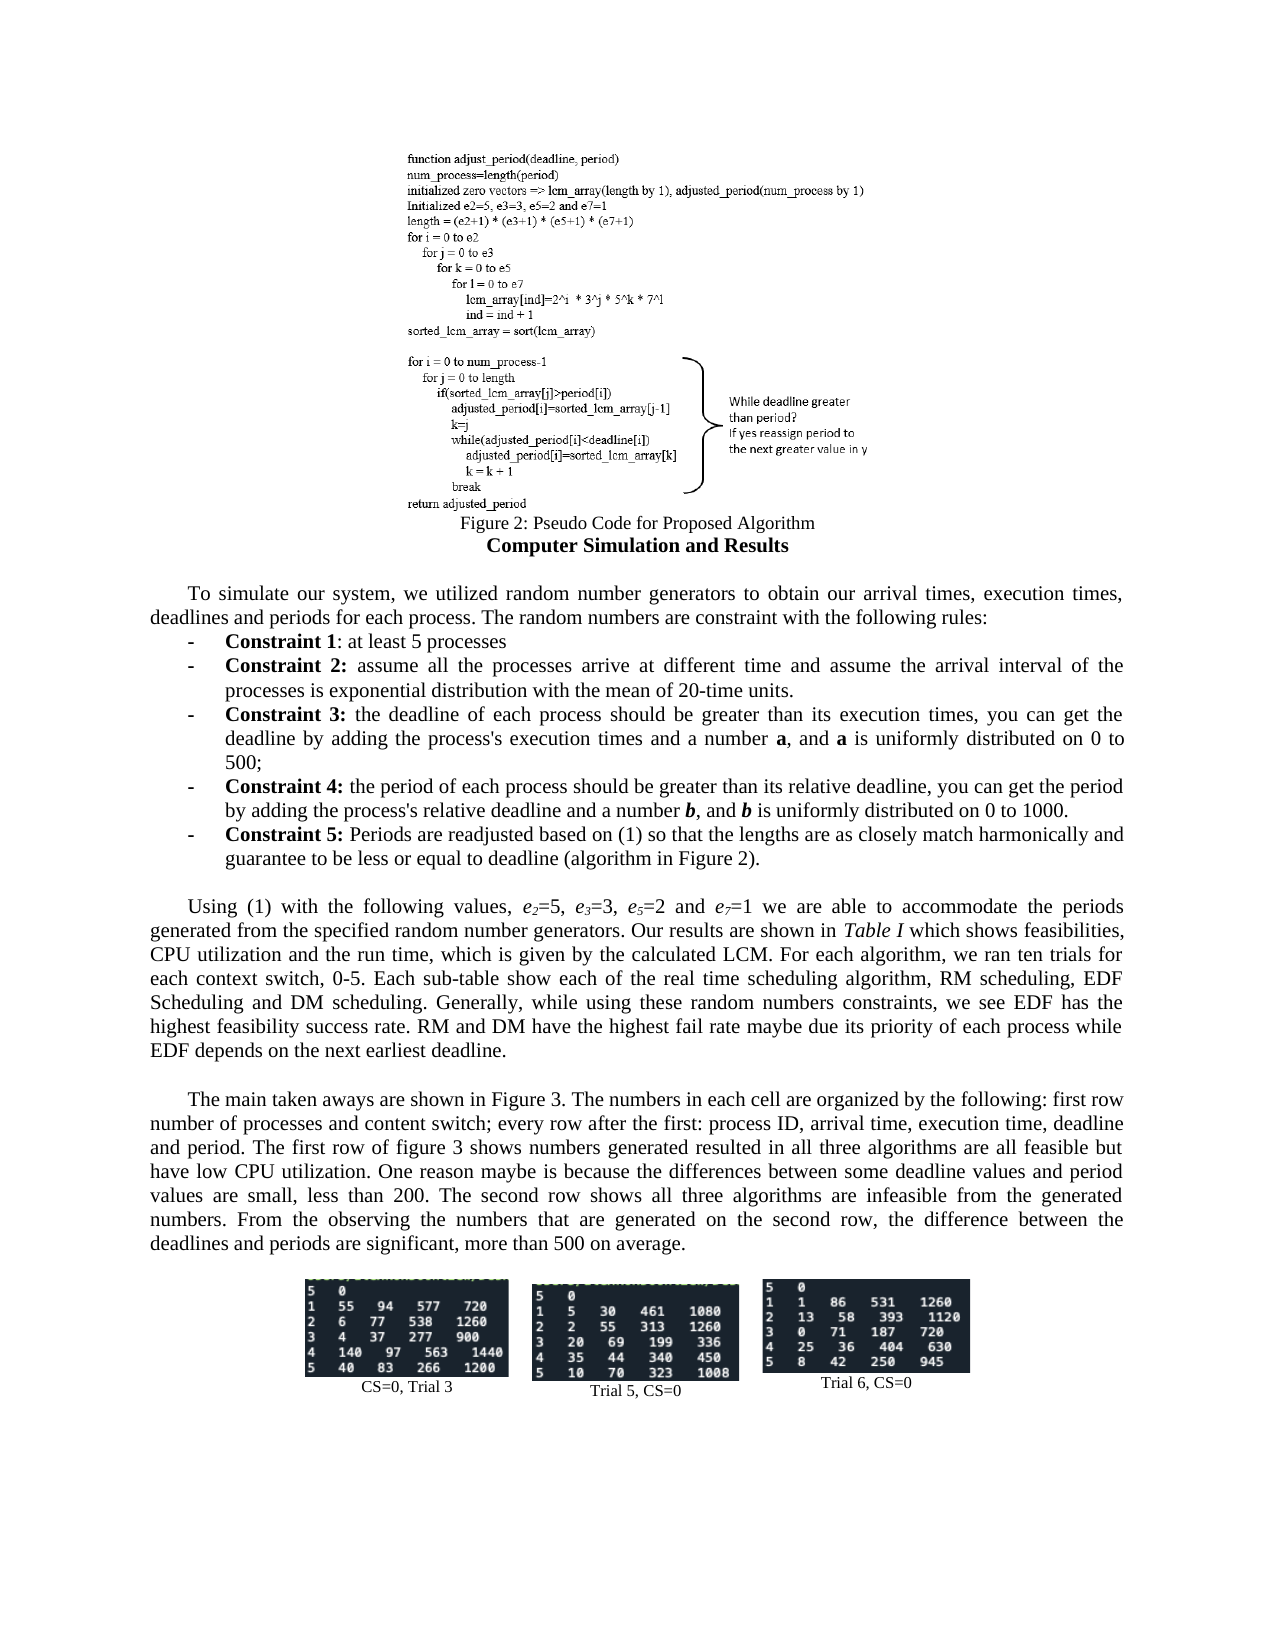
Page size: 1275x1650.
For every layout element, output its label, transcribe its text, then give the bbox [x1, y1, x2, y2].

table_header Trial 5, CS=0 [520, 1279, 751, 1443]
picture [532, 1284, 740, 1381]
text Figure 2: Pseudo Code for Proposed Algorithm [150, 512, 1125, 533]
text Using (1) with the following values, e2=5, e3=3, e5=2 and e7=1 we are able to accommodate the periods generated from the specified random number generators. Our results are shown in Table I which shows feasibilities, CPU utilization and the run time, which is given by the calculated LCM. For each algorithm, we ran ten trials for each context switch, 0-5. Each sub-table show each of the real time scheduling algorithm, RM scheduling, EDF Scheduling and DM scheduling. Generally, while using these random numbers constraints, we see EDF has the highest feasibility success rate. RM and DM have the highest fail rate maybe due its priority of each process while EDF depends on the next earliest deadline. [150, 894, 1125, 1062]
list Constraint 2: assume all the processes arrive at different time and assume the arrival interval of the processes is exponential distribution with the mean of 20-time units. [187, 653, 1125, 702]
list Constraint 4: the period of each process should be greater than its relative deadline, you can get the period by adding the process's relative deadline and a number b, and b is uniformly distributed on 0 to 1000. [187, 774, 1125, 822]
table_header Trial 6, CS=0 [751, 1279, 981, 1443]
picture [762, 1279, 971, 1373]
text Computer Simulation and Results [150, 533, 1125, 557]
text To simulate our system, we utilized random number generators to obtain our arrival times, execution times, deadlines and periods for each process. The random numbers are constraint with the following rules: [150, 581, 1125, 629]
list Constraint 1: at least 5 processes [187, 629, 1125, 653]
list Constraint 3: the deadline of each process should be greater than its execution times, you can get the deadline by adding the process's execution times and a number a, and a is uniformly distributed on 0 to 500; [187, 702, 1125, 774]
list Constraint 5: Periods are readjusted based on (1) so that the lengths are as closely match harmonically and guarantee to be less or equal to deadline (algorithm in Figure 2). [187, 822, 1125, 870]
picture [305, 1279, 509, 1377]
table_header CS=0, Trial 3 [294, 1279, 520, 1443]
text The main taken aways are shown in Figure 3. The numbers in each cell are organized by the following: first row number of processes and content switch; every row after the first: process ID, arrival time, execution time, deadline and period. The first row of figure 3 shows numbers generated resulted in all three algorithms are all feasible but have low CPU utilization. One reason maybe is because the differences between some deadline values and period values are small, less than 200. The second row shows all three algorithms are infeasible from the generated numbers. From the observing the numbers that are generated on the second row, the difference between the deadlines and periods are significant, more than 500 on average. [150, 1087, 1125, 1255]
picture [402, 150, 873, 512]
